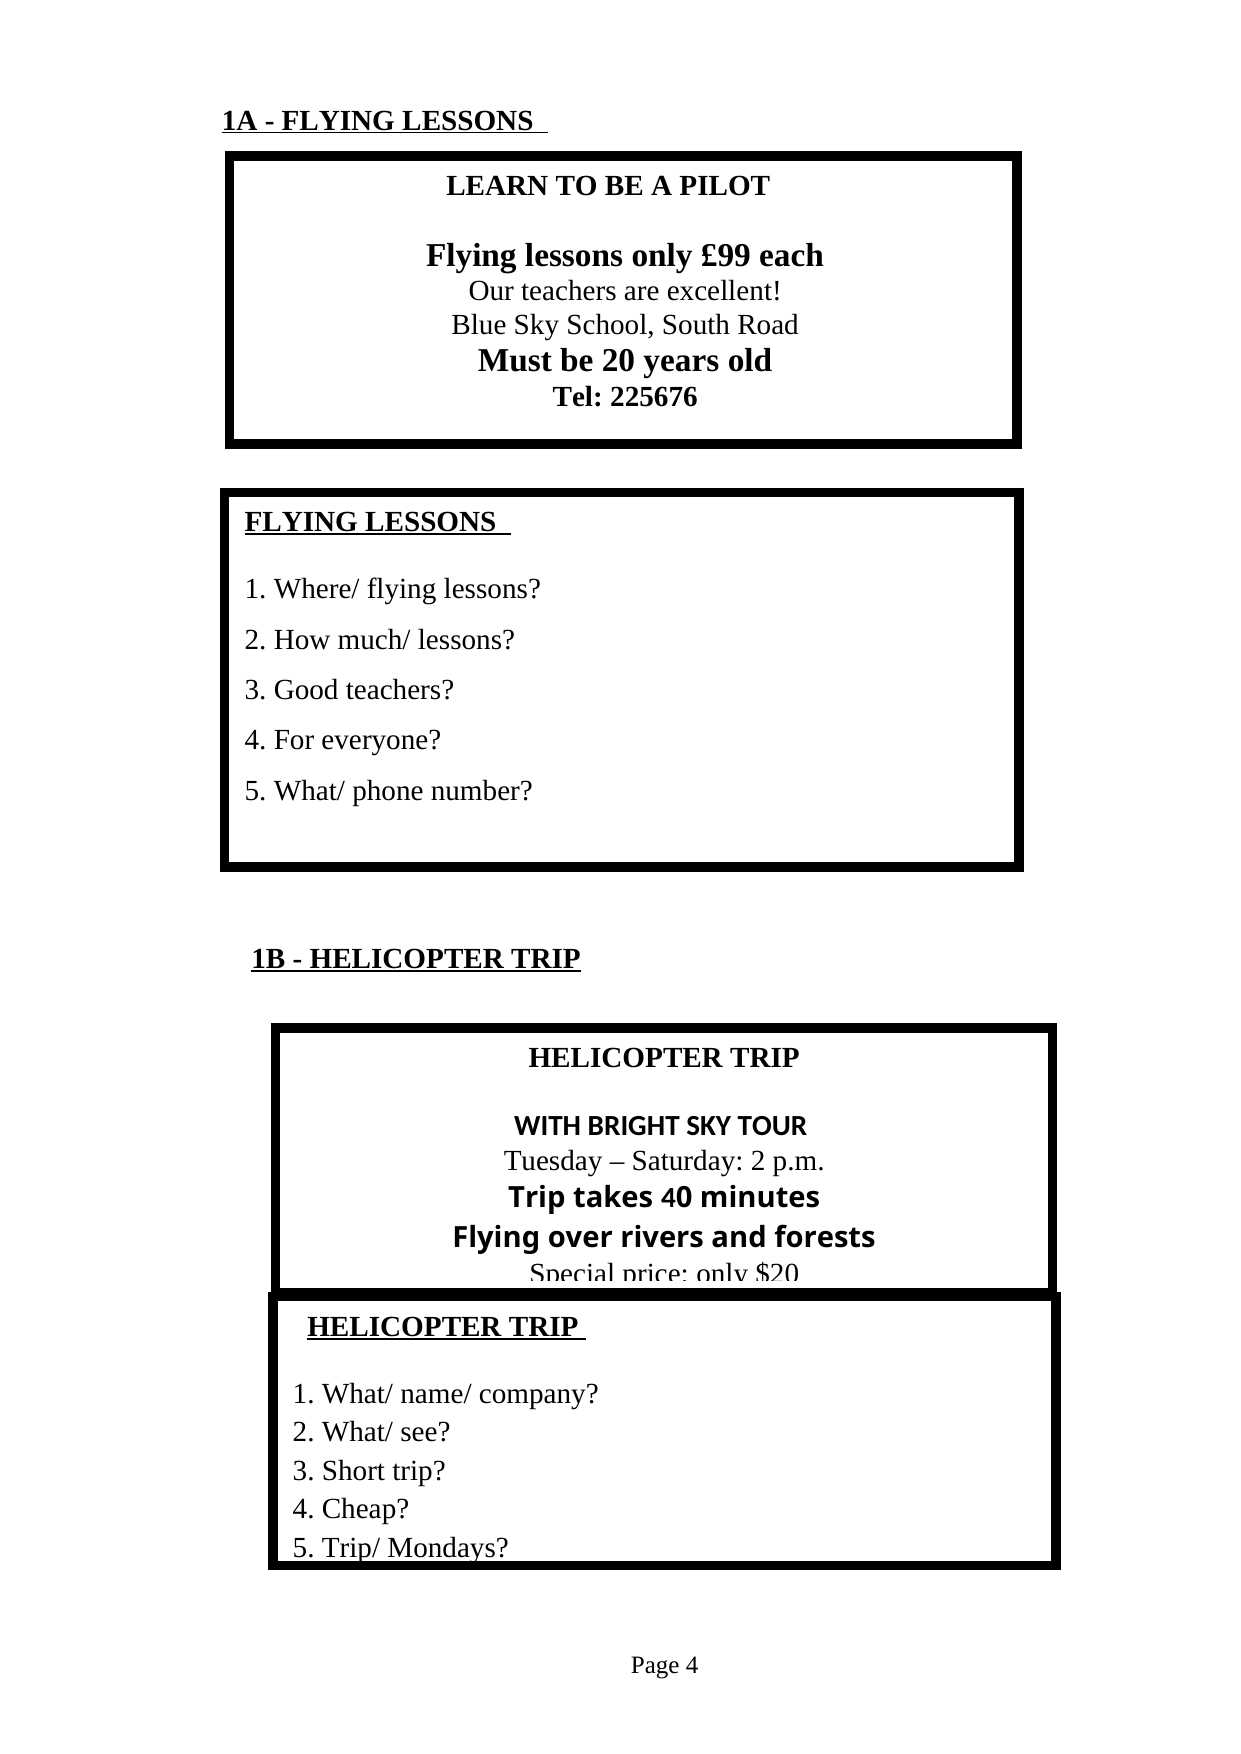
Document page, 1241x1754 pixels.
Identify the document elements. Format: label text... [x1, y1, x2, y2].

text 1B - HELICOPTER TRIP [177, 941, 1240, 975]
text 1A - FLYING LESSONS [177, 103, 1152, 136]
